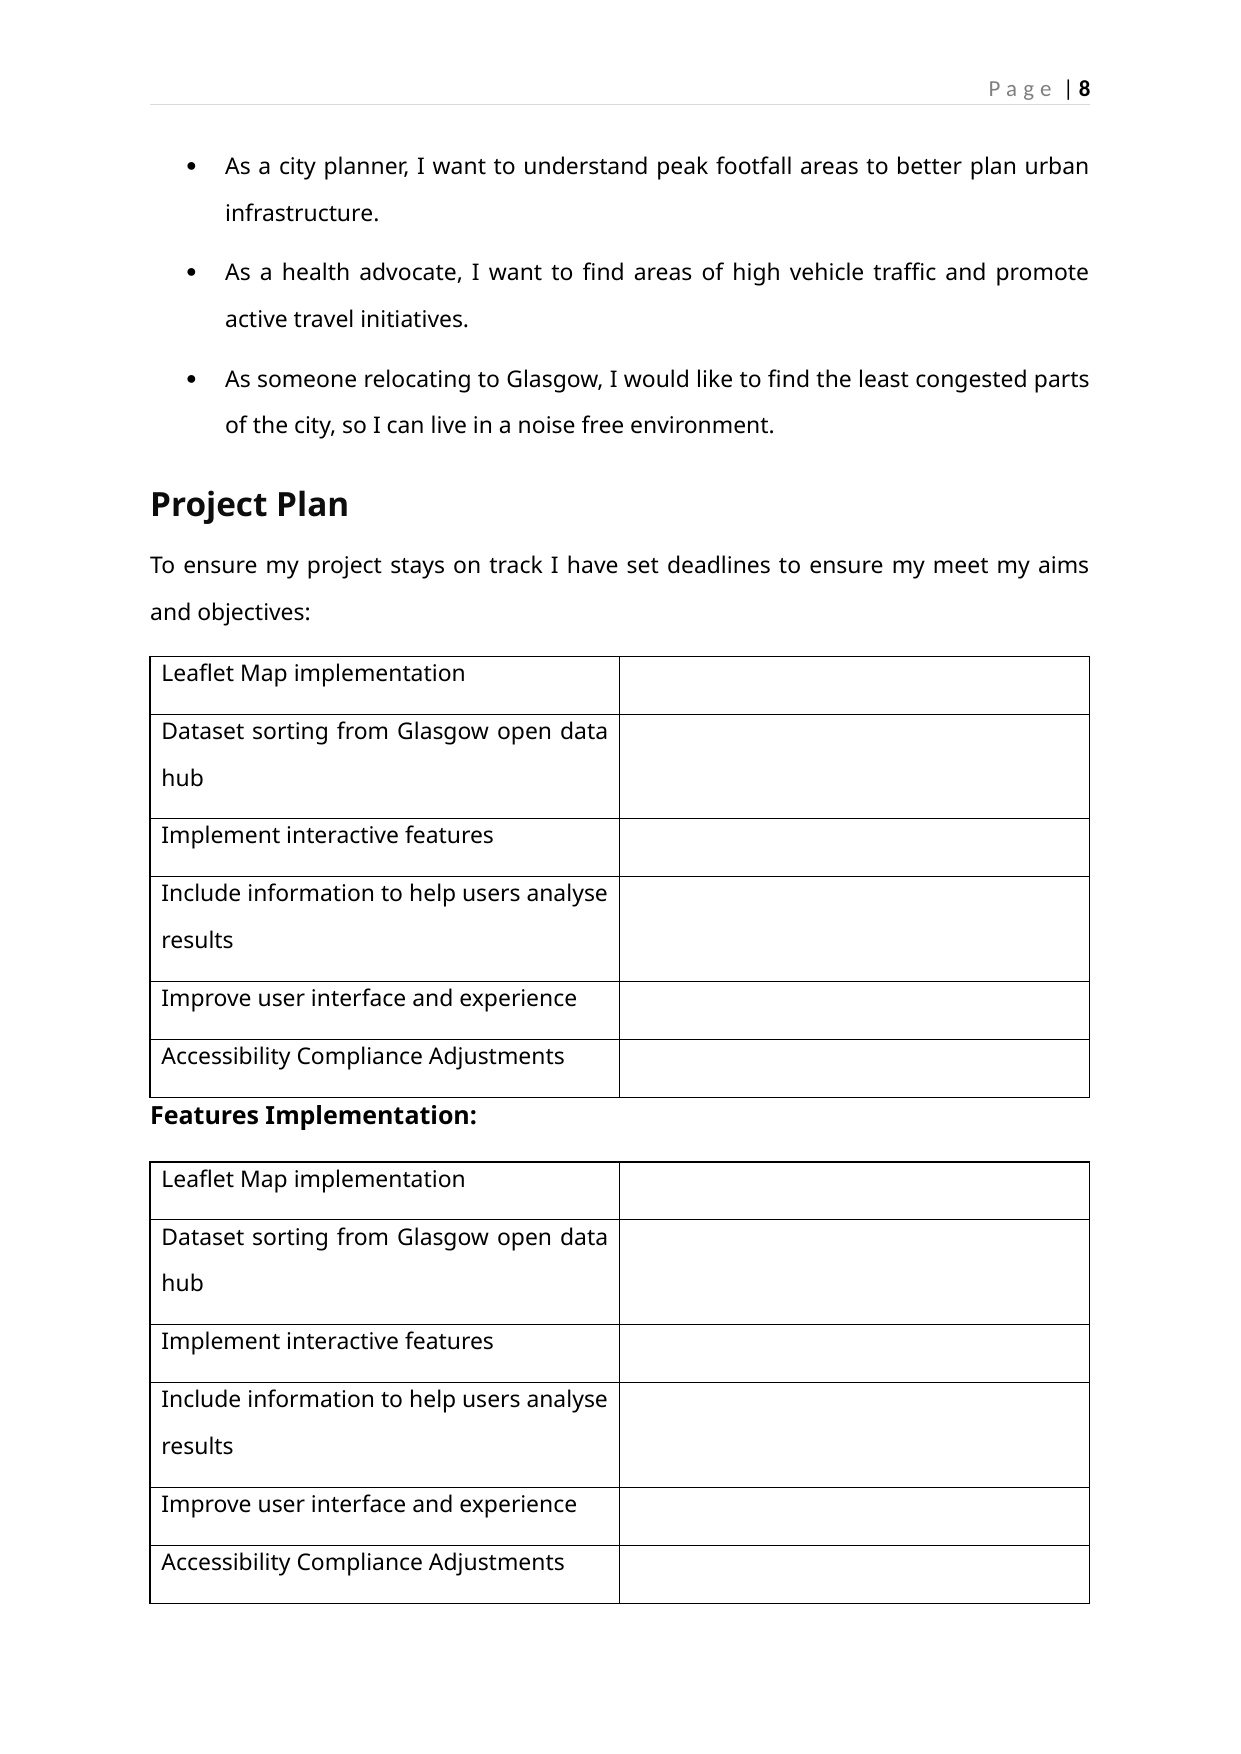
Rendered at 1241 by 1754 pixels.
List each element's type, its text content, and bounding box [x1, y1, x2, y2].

table_cell Implement interactive features [151, 1325, 619, 1382]
table_cell [620, 877, 1089, 981]
table_cell [620, 1325, 1089, 1382]
table_cell [620, 1546, 1089, 1603]
list As a city planner, I want to understand peak footfall areas to better plan urban infrastructure. [187, 150, 1090, 228]
table_cell Accessibility Compliance Adjustments [151, 1546, 619, 1603]
table_header [620, 657, 1089, 713]
table_cell Improve user interface and experience [151, 982, 619, 1039]
table_cell Include information to help users analyse results [151, 877, 619, 981]
table_header Leaflet Map implementation [151, 657, 619, 713]
text To ensure my project stays on track I have set deadlines to ensure my meet my aims and objectives: [150, 549, 1090, 627]
list As a health advocate, I want to find areas of high vehicle traffic and promote active travel initiatives. [187, 256, 1090, 334]
table_cell Implement interactive features [151, 819, 619, 876]
table_cell [620, 982, 1089, 1039]
table_cell Accessibility Compliance Adjustments [151, 1040, 619, 1097]
table_cell [620, 715, 1089, 818]
table_cell [620, 1040, 1089, 1097]
table_cell Include information to help users analyse results [151, 1383, 619, 1487]
table_cell Improve user interface and experience [151, 1488, 619, 1545]
table_cell [620, 1383, 1089, 1487]
text Features Implementation: [150, 1098, 1090, 1132]
table_header [620, 1163, 1089, 1219]
table_cell Dataset sorting from Glasgow open data hub [151, 715, 619, 818]
list As someone relocating to Glasgow, I would like to find the least congested parts of the city, so I can live in a noise free environment. [187, 362, 1090, 441]
subtitle Project Plan [150, 481, 1090, 527]
table_cell Dataset sorting from Glasgow open data hub [151, 1220, 619, 1324]
table_cell [620, 1488, 1089, 1545]
table_header Leaflet Map implementation [151, 1163, 619, 1219]
table_cell [620, 1220, 1089, 1324]
table_cell [620, 819, 1089, 876]
